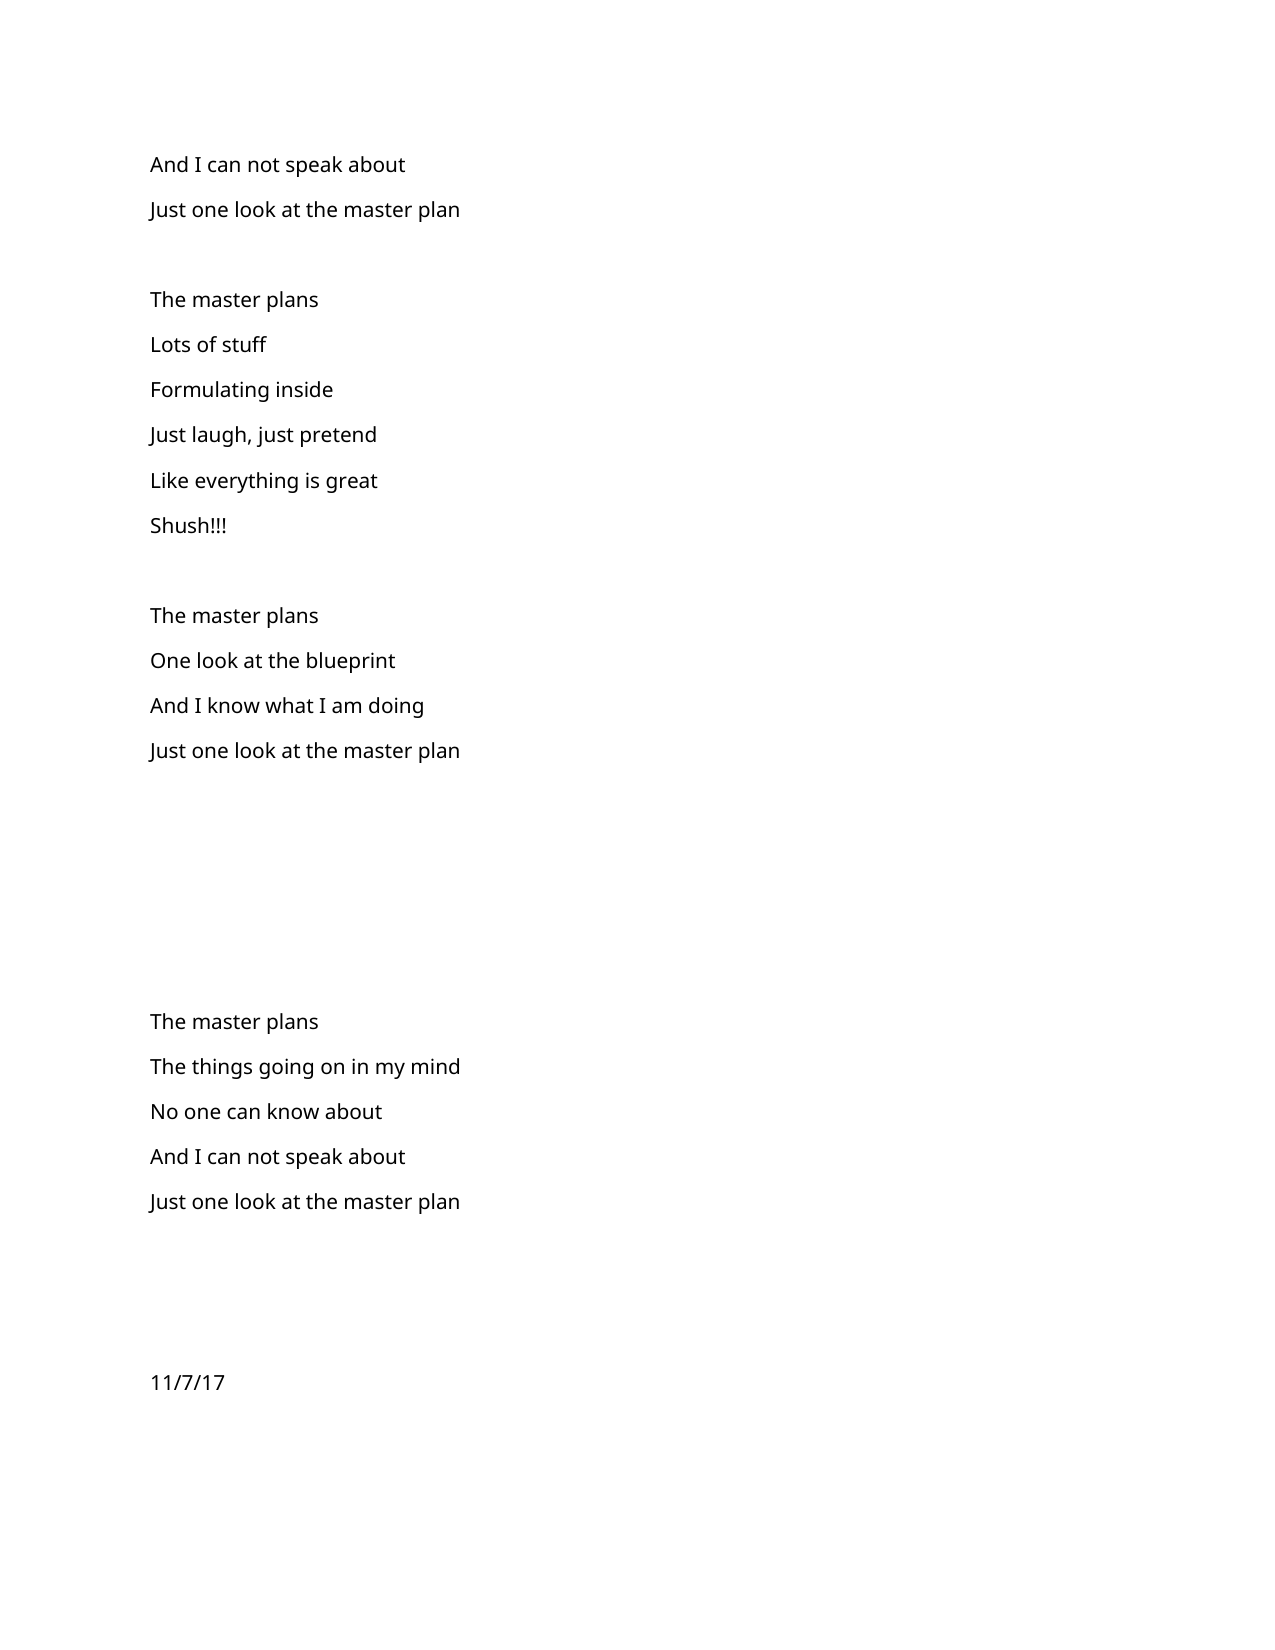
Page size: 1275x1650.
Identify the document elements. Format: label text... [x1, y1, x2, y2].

text 11/7/17 [150, 1368, 1125, 1396]
text Just one look at the master plan [150, 195, 1125, 223]
text Shush!!! [150, 511, 1125, 539]
text The master plans [150, 1007, 1125, 1035]
text Just one look at the master plan [150, 736, 1125, 765]
text One look at the blueprint [150, 646, 1125, 674]
text And I know what I am doing [150, 691, 1125, 720]
text And I can not speak about [150, 1142, 1125, 1171]
text Just one look at the master plan [150, 1187, 1125, 1216]
text The master plans [150, 601, 1125, 629]
text Like everything is great [150, 466, 1125, 494]
text The things going on in my mind [150, 1052, 1125, 1081]
text Formulating inside [150, 376, 1125, 404]
text No one can know about [150, 1097, 1125, 1126]
text The master plans [150, 285, 1125, 314]
text Just laugh, just pretend [150, 421, 1125, 449]
text And I can not speak about [150, 150, 1125, 178]
text Lots of stuff [150, 330, 1125, 359]
